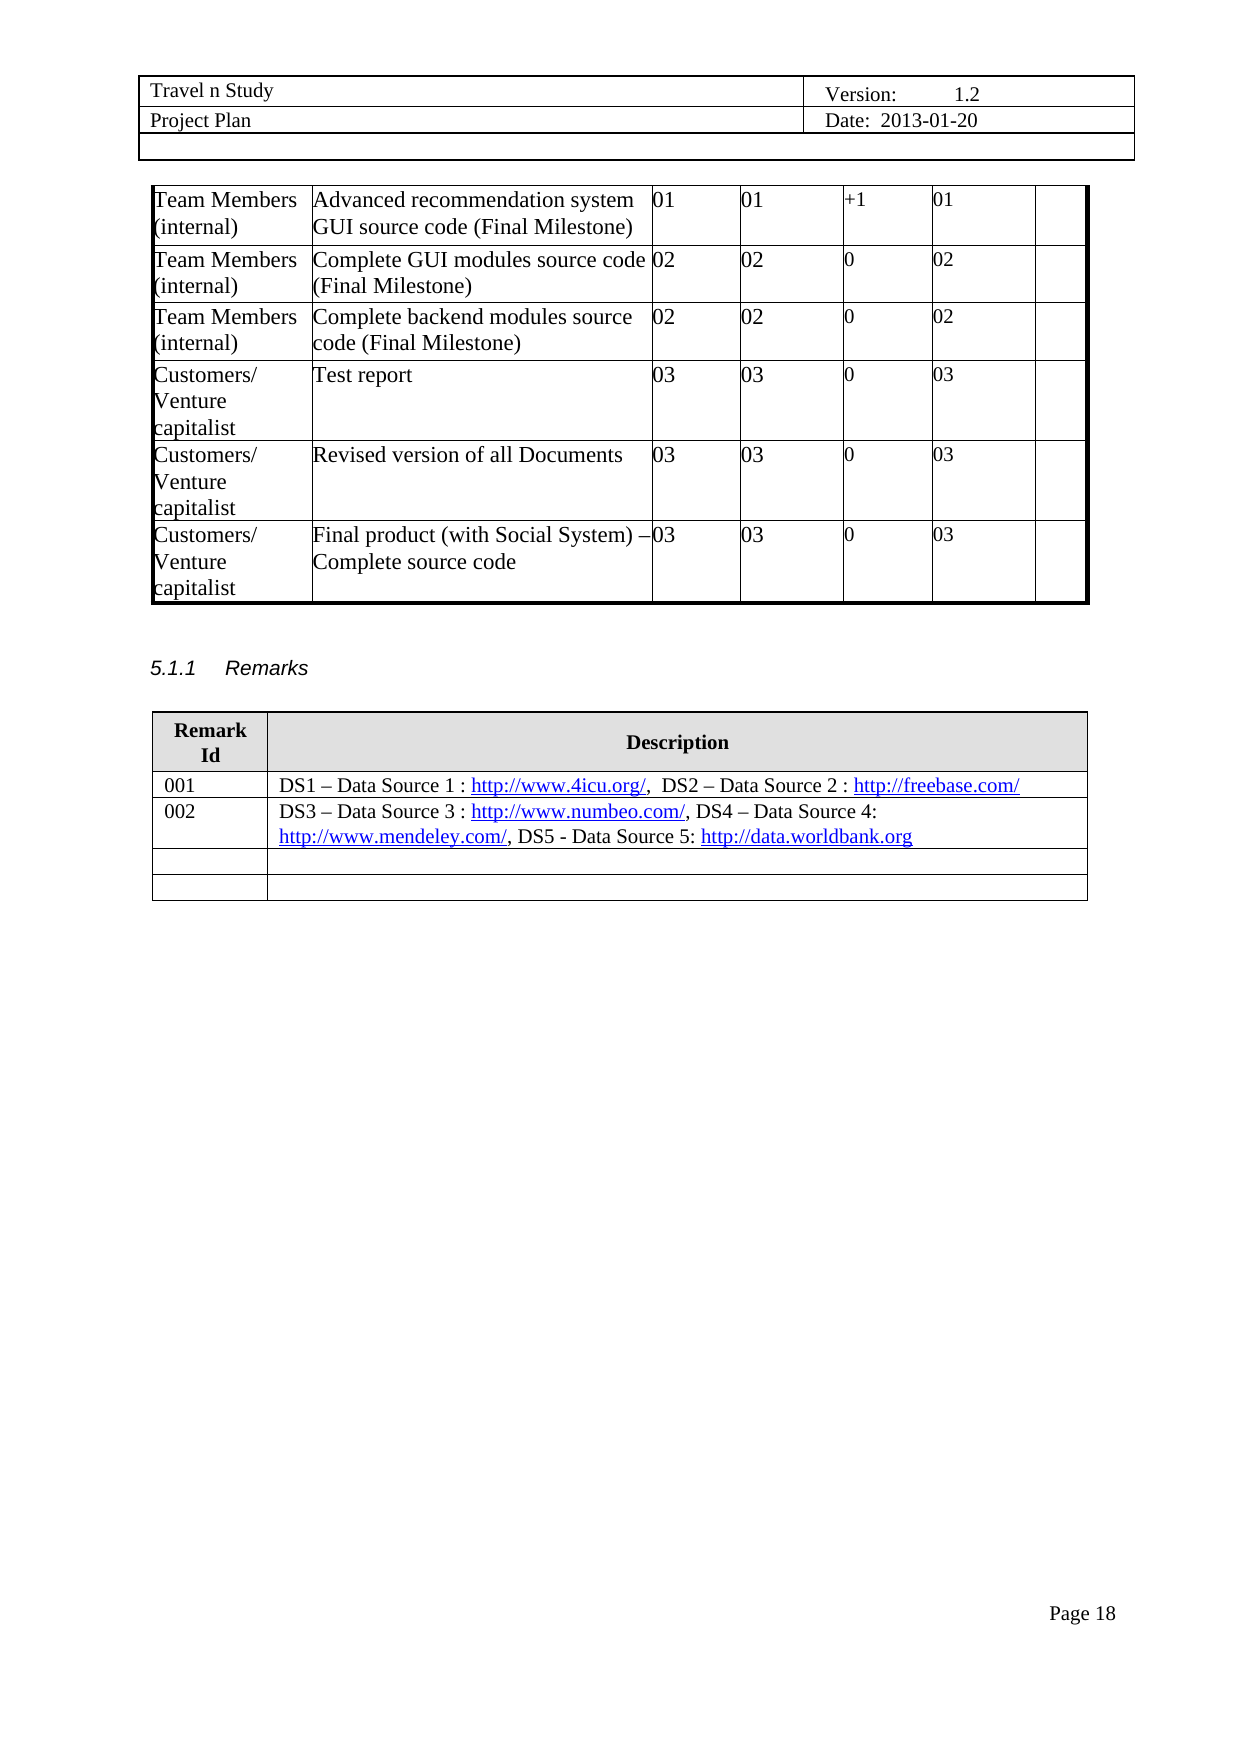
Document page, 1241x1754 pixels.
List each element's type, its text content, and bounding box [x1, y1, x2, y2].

table_cell Customers/Venture capitalist [155, 361, 312, 440]
table_cell [1036, 521, 1085, 601]
table_cell Complete GUI modules source code (Final Milestone) [313, 246, 652, 302]
table_cell DS3 – Data Source 3 : http://www.numbeo.com/, DS4 – Data Source 4: http://www.mendeley.com/, DS5 - Data Source 5: http://data.worldbank.org [268, 798, 1087, 848]
subtitle Remarks [150, 655, 1090, 680]
table_cell 01 [741, 186, 843, 245]
table_cell 03 [933, 441, 1035, 520]
table_cell 0 [844, 521, 932, 601]
table_cell 02 [933, 303, 1035, 360]
table_header Remark Id [153, 713, 267, 771]
table_cell Test report [313, 361, 652, 440]
table_cell [268, 849, 1087, 874]
table_cell [153, 849, 267, 874]
table_cell 02 [653, 246, 740, 302]
table_cell [1036, 246, 1085, 302]
table_cell 02 [933, 246, 1035, 302]
table_cell 01 [653, 186, 740, 245]
table_cell Customers/Venture capitalist [155, 521, 312, 601]
table_cell Revised version of all Documents [313, 441, 652, 520]
table_cell [1036, 186, 1085, 245]
table_cell DS1 – Data Source 1 : http://www.4icu.org/, DS2 – Data Source 2 : http://freebase.com/ [268, 772, 1087, 797]
table_cell 001 [153, 772, 267, 797]
table_cell Advanced recommendation system GUI source code (Final Milestone) [313, 186, 652, 245]
table_cell Complete backend modules source code (Final Milestone) [313, 303, 652, 360]
table_cell 0 [844, 441, 932, 520]
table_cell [155, 186, 312, 245]
table_cell 03 [741, 441, 843, 520]
table_cell 03 [653, 521, 740, 601]
table_cell [1036, 441, 1085, 520]
table_cell 0 [844, 246, 932, 302]
table_cell 03 [933, 361, 1035, 440]
table_cell Customers/Venture capitalist [155, 441, 312, 520]
table_cell 03 [653, 361, 740, 440]
table_cell [268, 875, 1087, 900]
table_cell 03 [933, 521, 1035, 601]
table_cell [1036, 361, 1085, 440]
table_cell Team Members (internal) [155, 303, 312, 360]
table_cell 02 [741, 246, 843, 302]
table_cell 0 [844, 361, 932, 440]
table_cell 03 [741, 361, 843, 440]
table_cell Final product (with Social System) – Complete source code [313, 521, 652, 601]
table_cell [1036, 303, 1085, 360]
table_cell 02 [741, 303, 843, 360]
table_cell 0 [844, 303, 932, 360]
table_cell +1 [844, 186, 932, 245]
table_cell 03 [653, 441, 740, 520]
table_cell Team Members (internal) [155, 246, 312, 302]
table_header Description [268, 713, 1087, 771]
table_cell 02 [653, 303, 740, 360]
table_cell 01 [933, 186, 1035, 245]
table_cell 002 [153, 798, 267, 848]
table_cell 03 [741, 521, 843, 601]
table_cell [153, 875, 267, 900]
